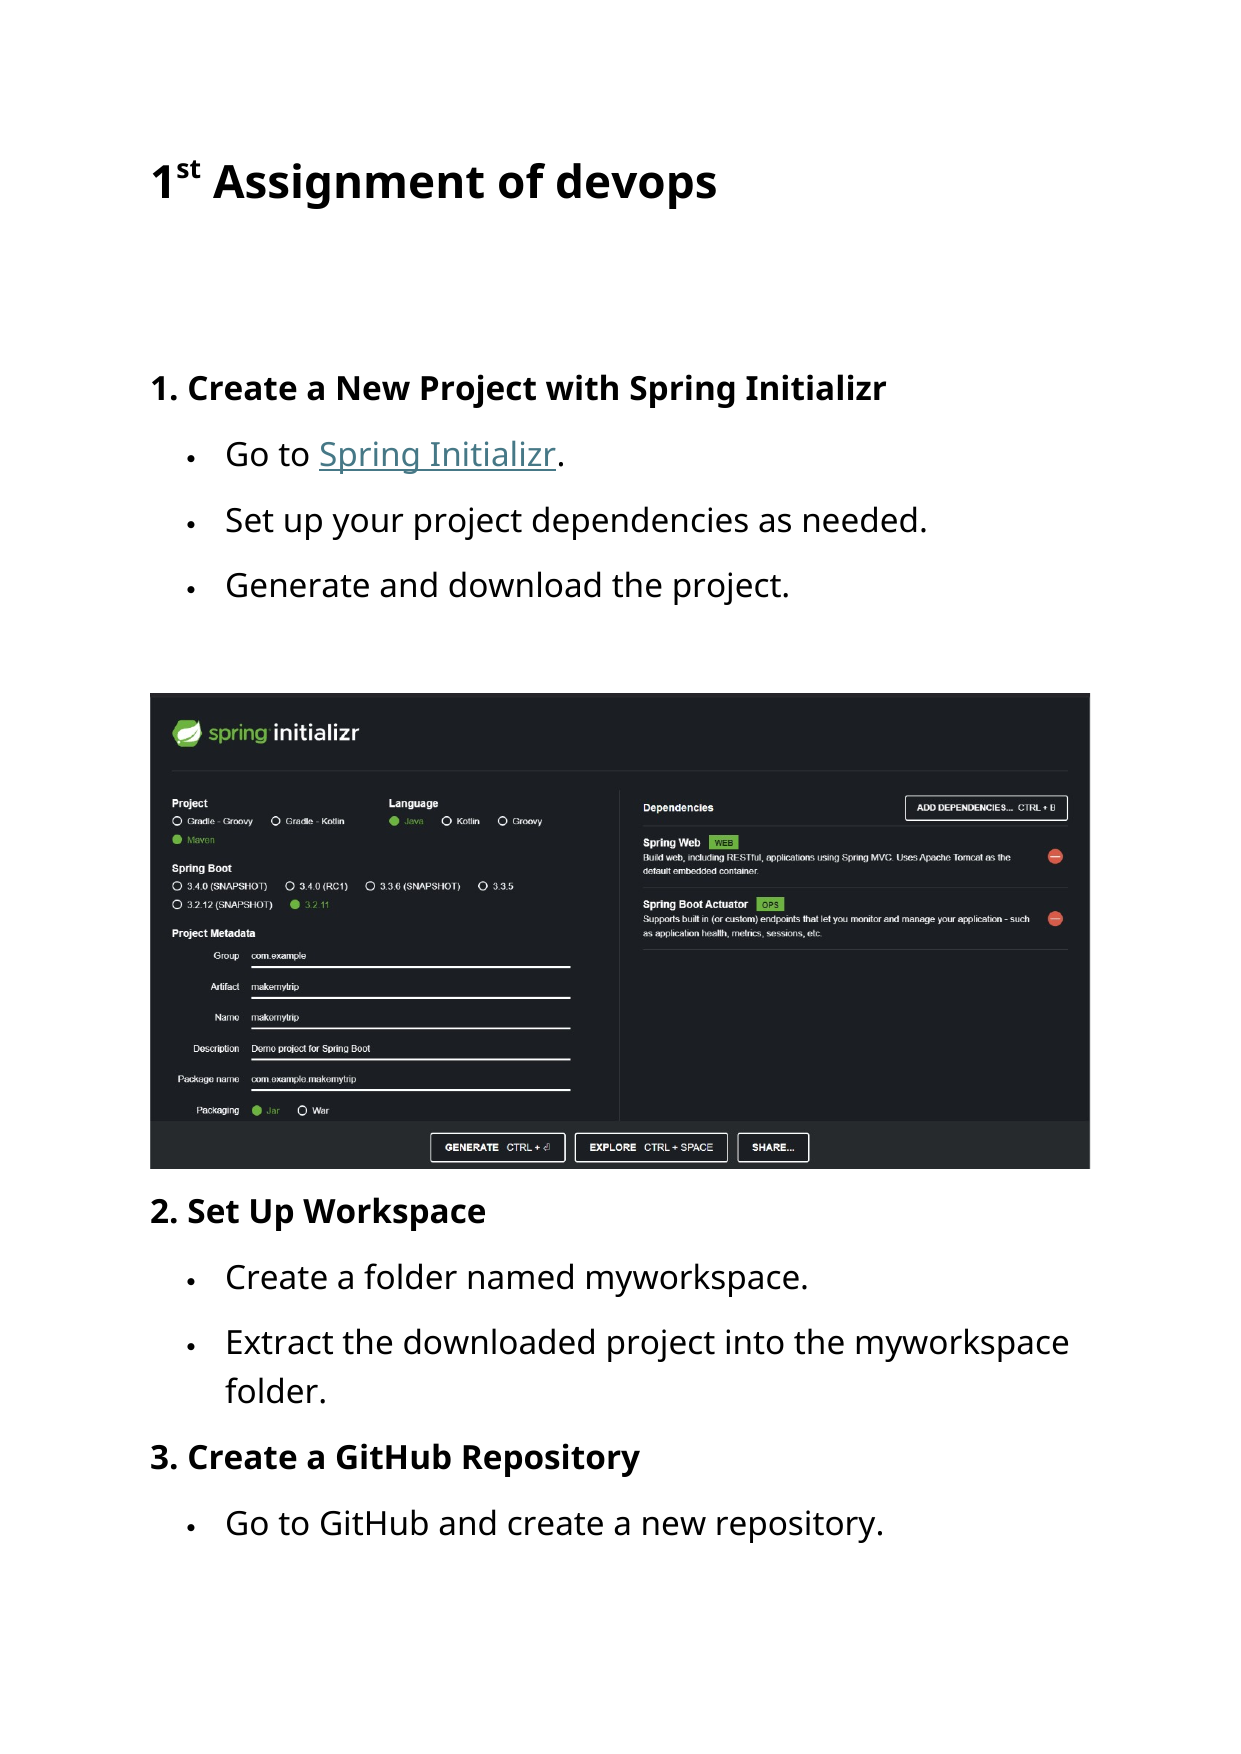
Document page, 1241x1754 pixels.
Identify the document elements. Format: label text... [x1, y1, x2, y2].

list Go to GitHub and create a new repository. [187, 1499, 1090, 1545]
list Generate and download the project. [187, 562, 1090, 607]
text 1st Assignment of devops [150, 150, 1090, 212]
text 2. Set Up Workspace [150, 1188, 1090, 1233]
text 3. Create a GitHub Repository [150, 1434, 1090, 1479]
list Create a folder named myworkspace. [187, 1253, 1090, 1299]
picture [150, 693, 1091, 1169]
list Extract the downloaded project into the myworkspace folder. [187, 1319, 1090, 1413]
list Set up your project dependencies as needed. [187, 496, 1090, 542]
text 1. Create a New Project with Spring Initializr [150, 365, 1090, 411]
list Go to Spring Initializr. [187, 431, 1090, 476]
